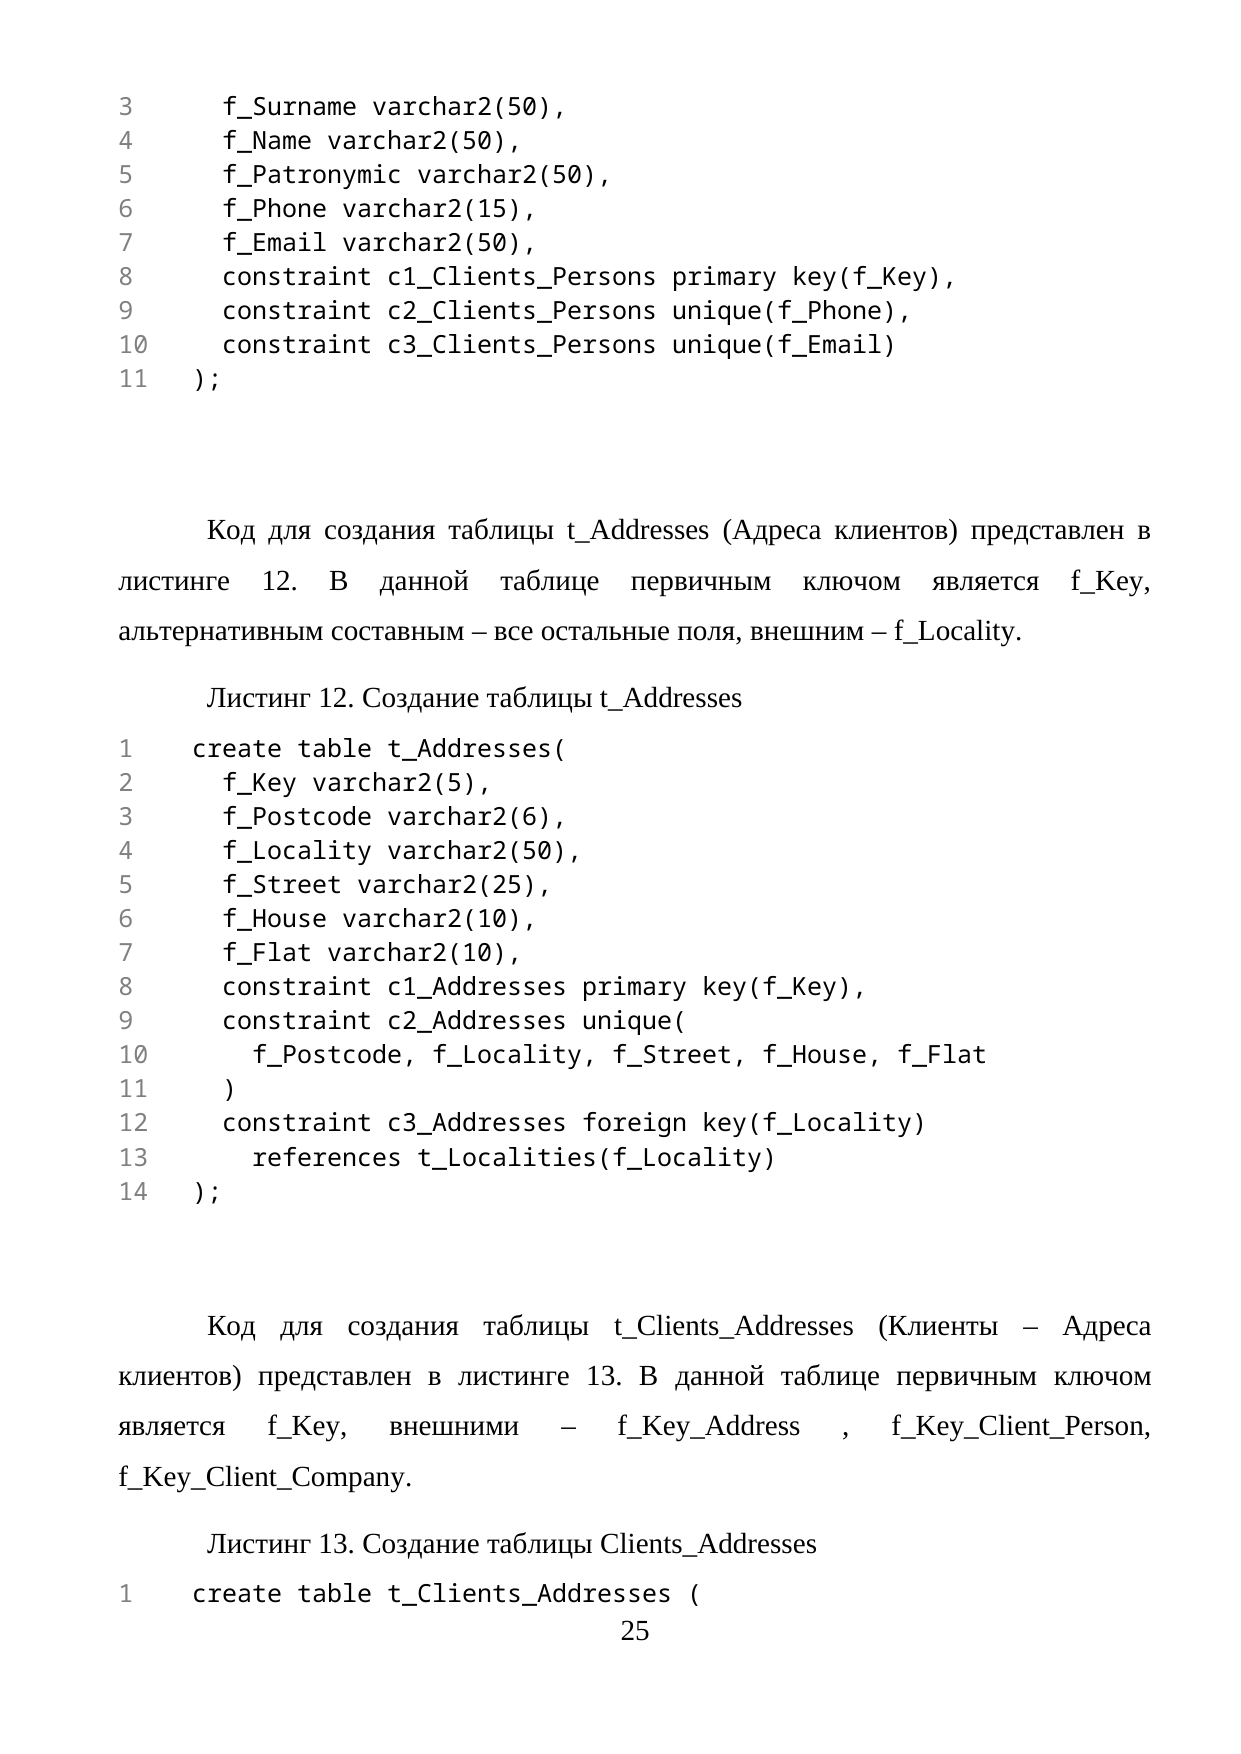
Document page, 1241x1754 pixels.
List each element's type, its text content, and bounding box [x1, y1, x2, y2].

text Код для создания таблицы t_Clients_Addresses (Клиенты – Адреса клиентов) представлен в листинге 13. В данной таблице первичным ключом является f_Key, внешними – f_Key_Address , f_Key_Client_Person, f_Key_Client_Company. [118, 1308, 1152, 1492]
list f_Patronymic varchar2(50), [118, 157, 1152, 191]
list ); [118, 1173, 1152, 1207]
list f_House varchar2(10), [118, 901, 1152, 935]
list constraint c3_Addresses foreign key(f_Locality) [118, 1105, 1152, 1139]
list constraint c1_Addresses primary key(f_Key), [118, 969, 1152, 1003]
list constraint c2_Addresses unique( [118, 1003, 1152, 1037]
list f_Key varchar2(5), [118, 764, 1152, 798]
list f_Surname varchar2(50), [118, 89, 1152, 123]
list ) [118, 1071, 1152, 1105]
list f_Locality varchar2(50), [118, 833, 1152, 867]
list f_Street varchar2(25), [118, 867, 1152, 901]
list f_Email varchar2(50), [118, 225, 1152, 259]
text Листинг 13. Создание таблицы Clients_Addresses [118, 1526, 1152, 1559]
list create table t_Addresses( [118, 730, 1152, 764]
list f_Name varchar2(50), [118, 123, 1152, 157]
list f_Postcode varchar2(6), [118, 798, 1152, 833]
list f_Phone varchar2(15), [118, 191, 1152, 225]
list f_Postcode, f_Locality, f_Street, f_House, f_Flat [118, 1037, 1152, 1071]
list ); [118, 361, 1152, 395]
list constraint c2_Clients_Persons unique(f_Phone), [118, 293, 1152, 327]
list references t_Localities(f_Locality) [118, 1139, 1152, 1173]
list constraint c1_Clients_Persons primary key(f_Key), [118, 259, 1152, 293]
text Код для создания таблицы t_Addresses (Адреса клиентов) представлен в листинге 12. В данной таблице первичным ключом является f_Key, альтернативным составным – все остальные поля, внешним – f_Locality. [118, 512, 1152, 647]
list create table t_Clients_Addresses ( [118, 1576, 1152, 1610]
text Листинг 12. Создание таблицы t_Addresses [118, 680, 1152, 714]
list constraint c3_Clients_Persons unique(f_Email) [118, 327, 1152, 361]
list f_Flat varchar2(10), [118, 935, 1152, 969]
